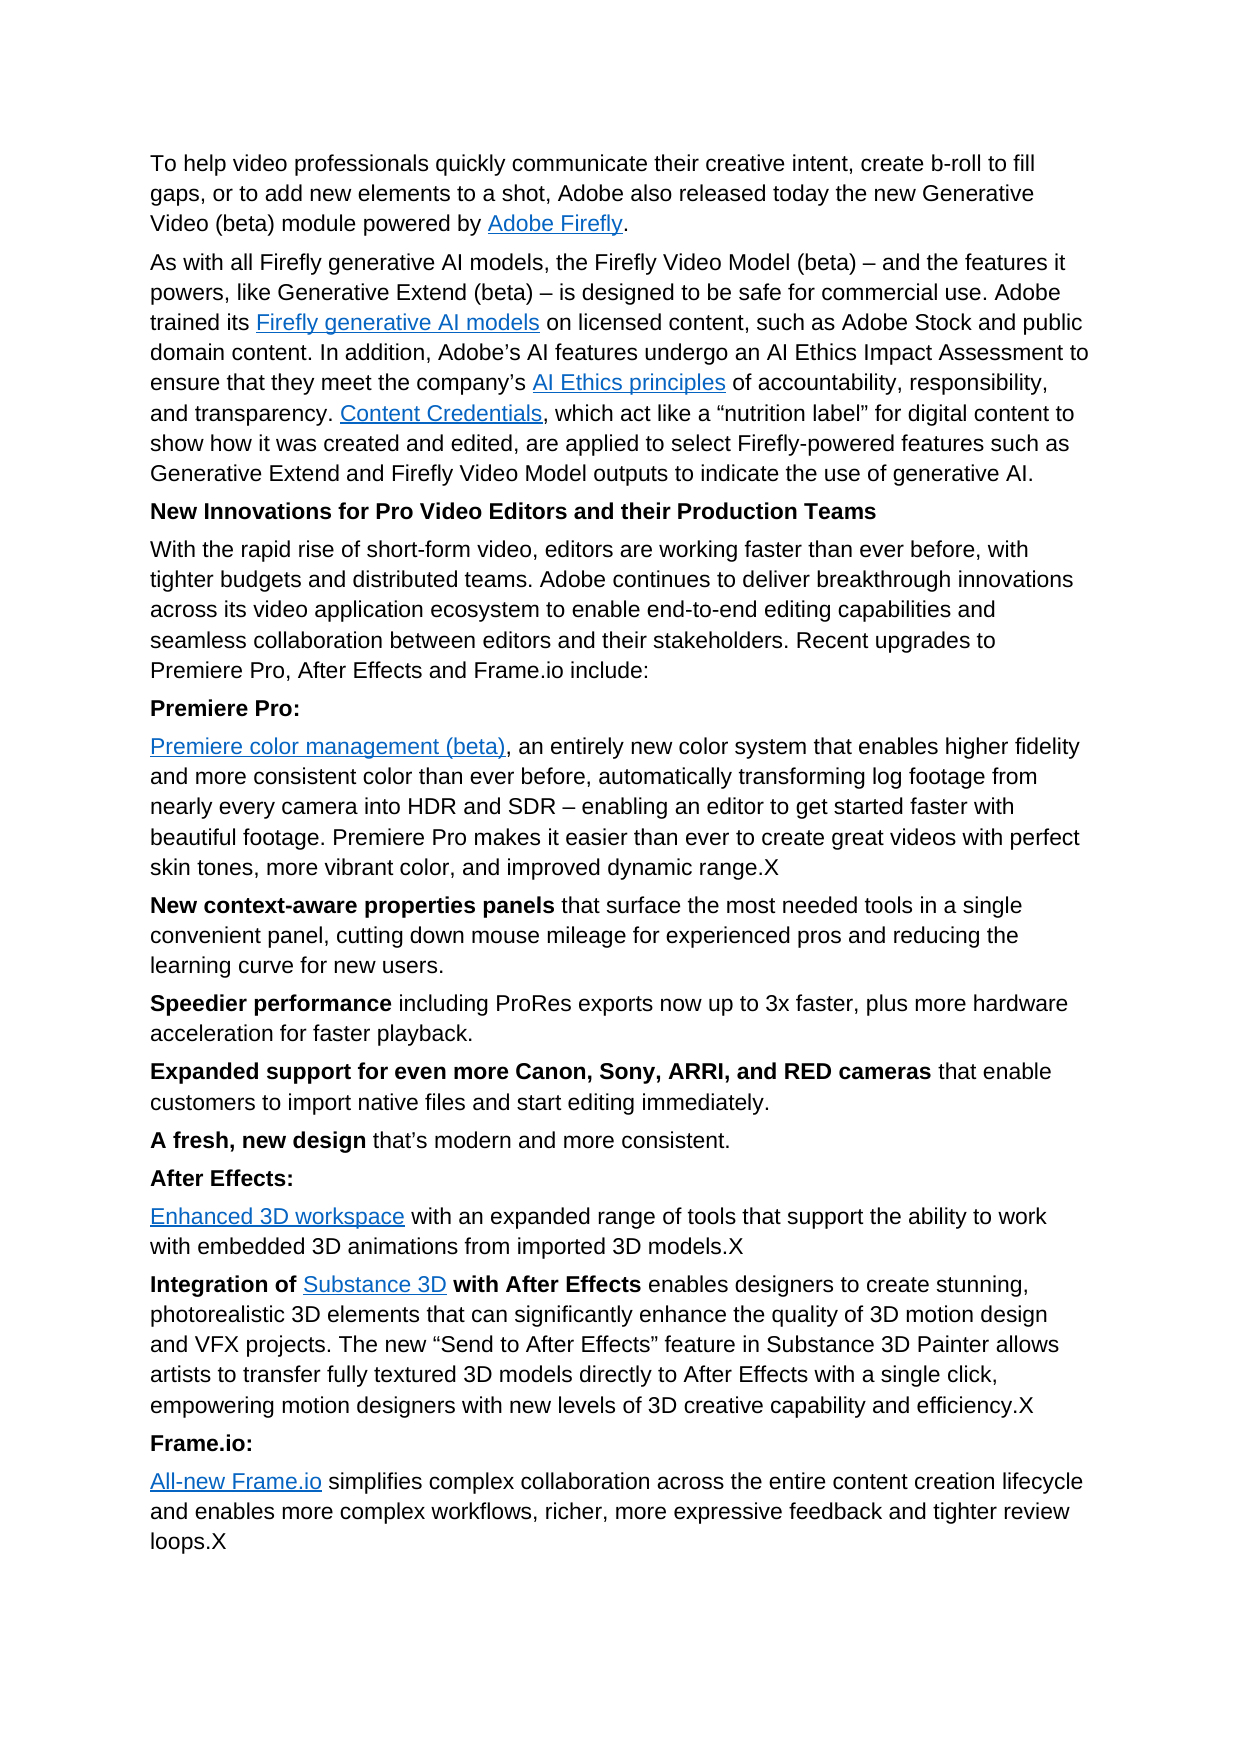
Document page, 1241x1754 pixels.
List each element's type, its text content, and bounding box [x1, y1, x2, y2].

text New Innovations for Pro Video Editors and their Production Teams [150, 498, 1090, 524]
text Premiere Pro: [150, 695, 1090, 721]
text With the rapid rise of short-form video, editors are working faster than ever before, with tighter budgets and distributed teams. Adobe continues to deliver breakthrough innovations across its video application ecosystem to enable end-to-end editing capabilities and seamless collaboration between editors and their stakeholders. Recent upgrades to Premiere Pro, After Effects and Frame.io include: [150, 536, 1090, 683]
text Frame.io: [150, 1430, 1090, 1456]
text To help video professionals quickly communicate their creative intent, create b-roll to fill gaps, or to add new elements to a shot, Adobe also released today the new Generative Video (beta) module powered by Adobe Firefly. [150, 150, 1090, 237]
text After Effects: [150, 1164, 1090, 1191]
text As with all Firefly generative AI models, the Firefly Video Model (beta) – and the features it powers, like Generative Extend (beta) – is designed to be safe for commercial use. Adobe trained its Firefly generative AI models on licensed content, such as Adobe Stock and public domain content. In addition, Adobe’s AI features undergo an AI Ethics Impact Assessment to ensure that they meet the company’s AI Ethics principles of accountability, responsibility, and transparency. Content Credentials, which act like a “nutrition label” for digital content to show how it was created and edited, are applied to select Firefly-powered features such as Generative Extend and Firefly Video Model outputs to indicate the use of generative AI. [150, 248, 1090, 486]
